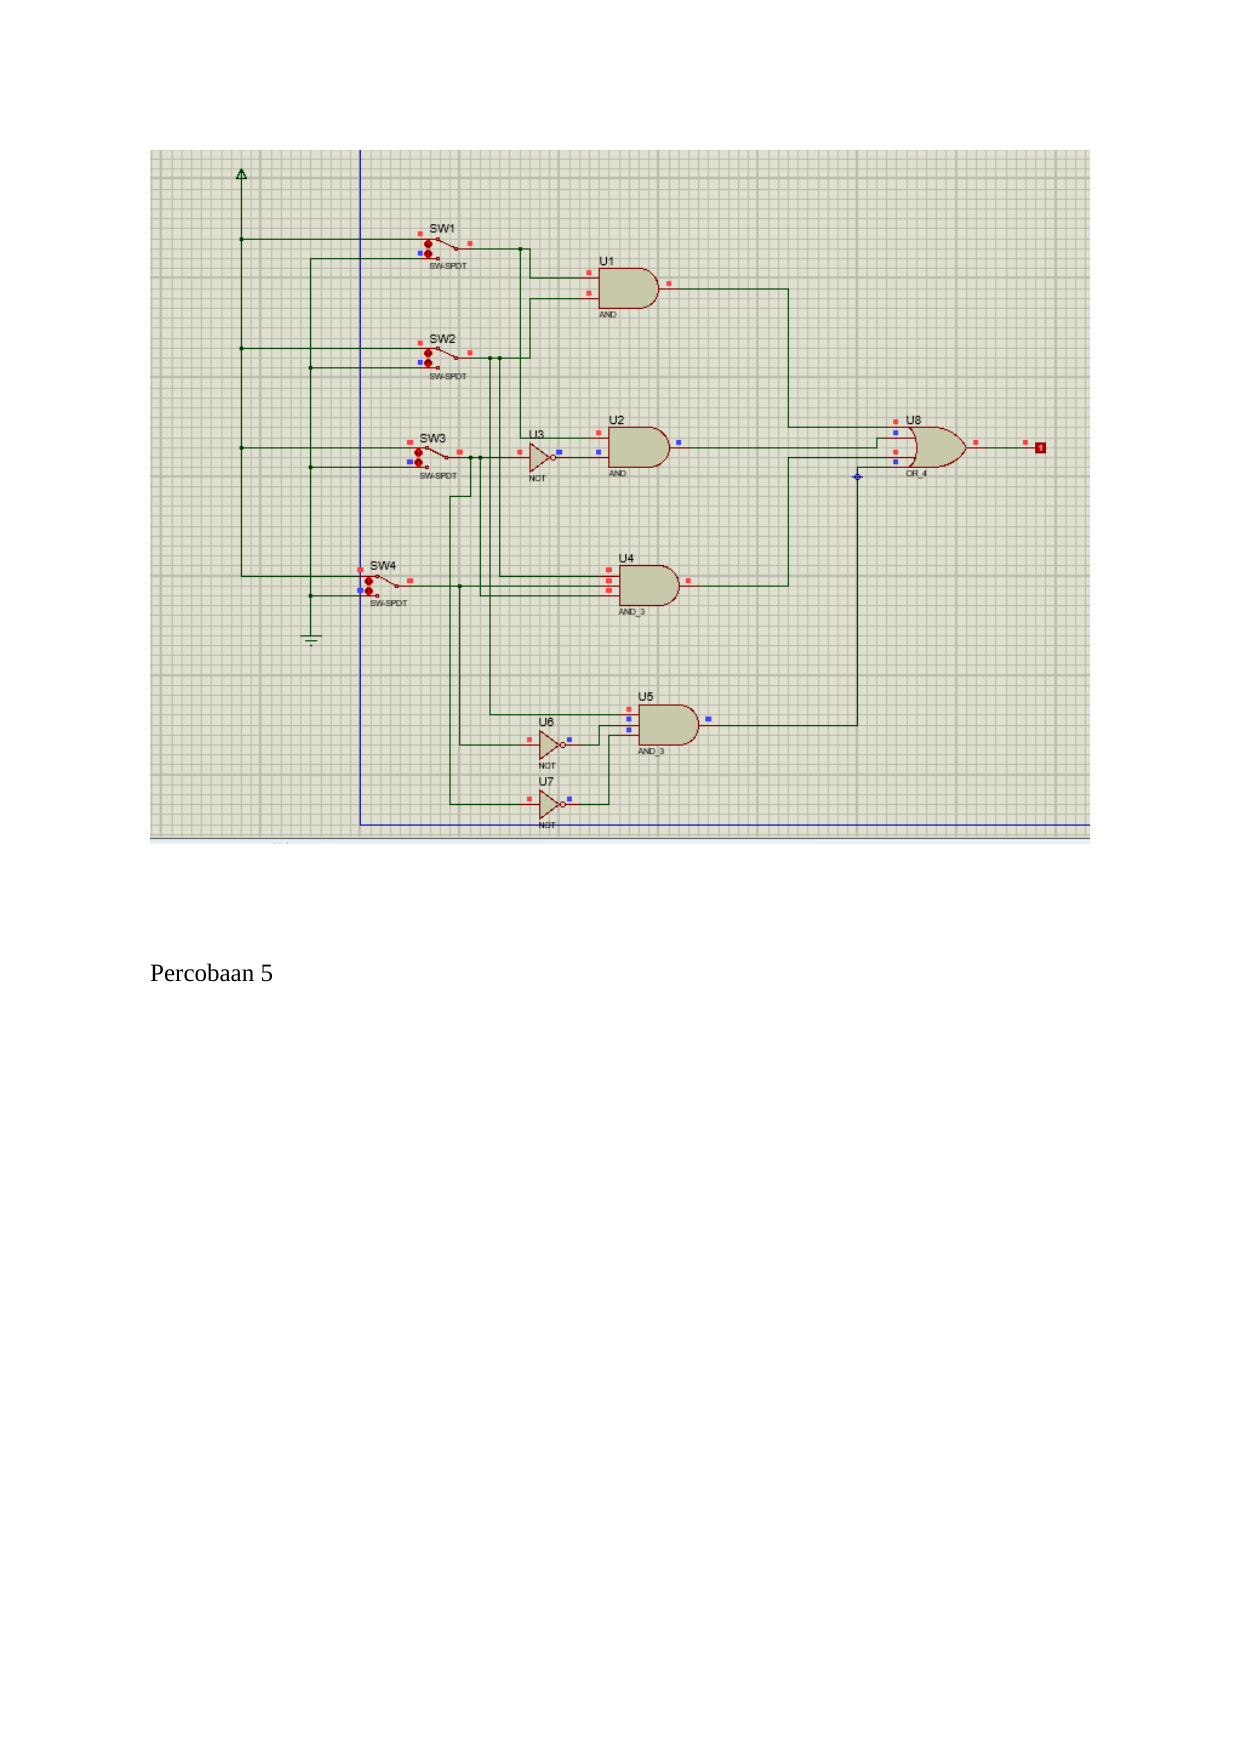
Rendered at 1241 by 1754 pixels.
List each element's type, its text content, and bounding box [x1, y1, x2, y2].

text Percobaan 5 [150, 958, 1090, 987]
picture [150, 150, 1091, 844]
